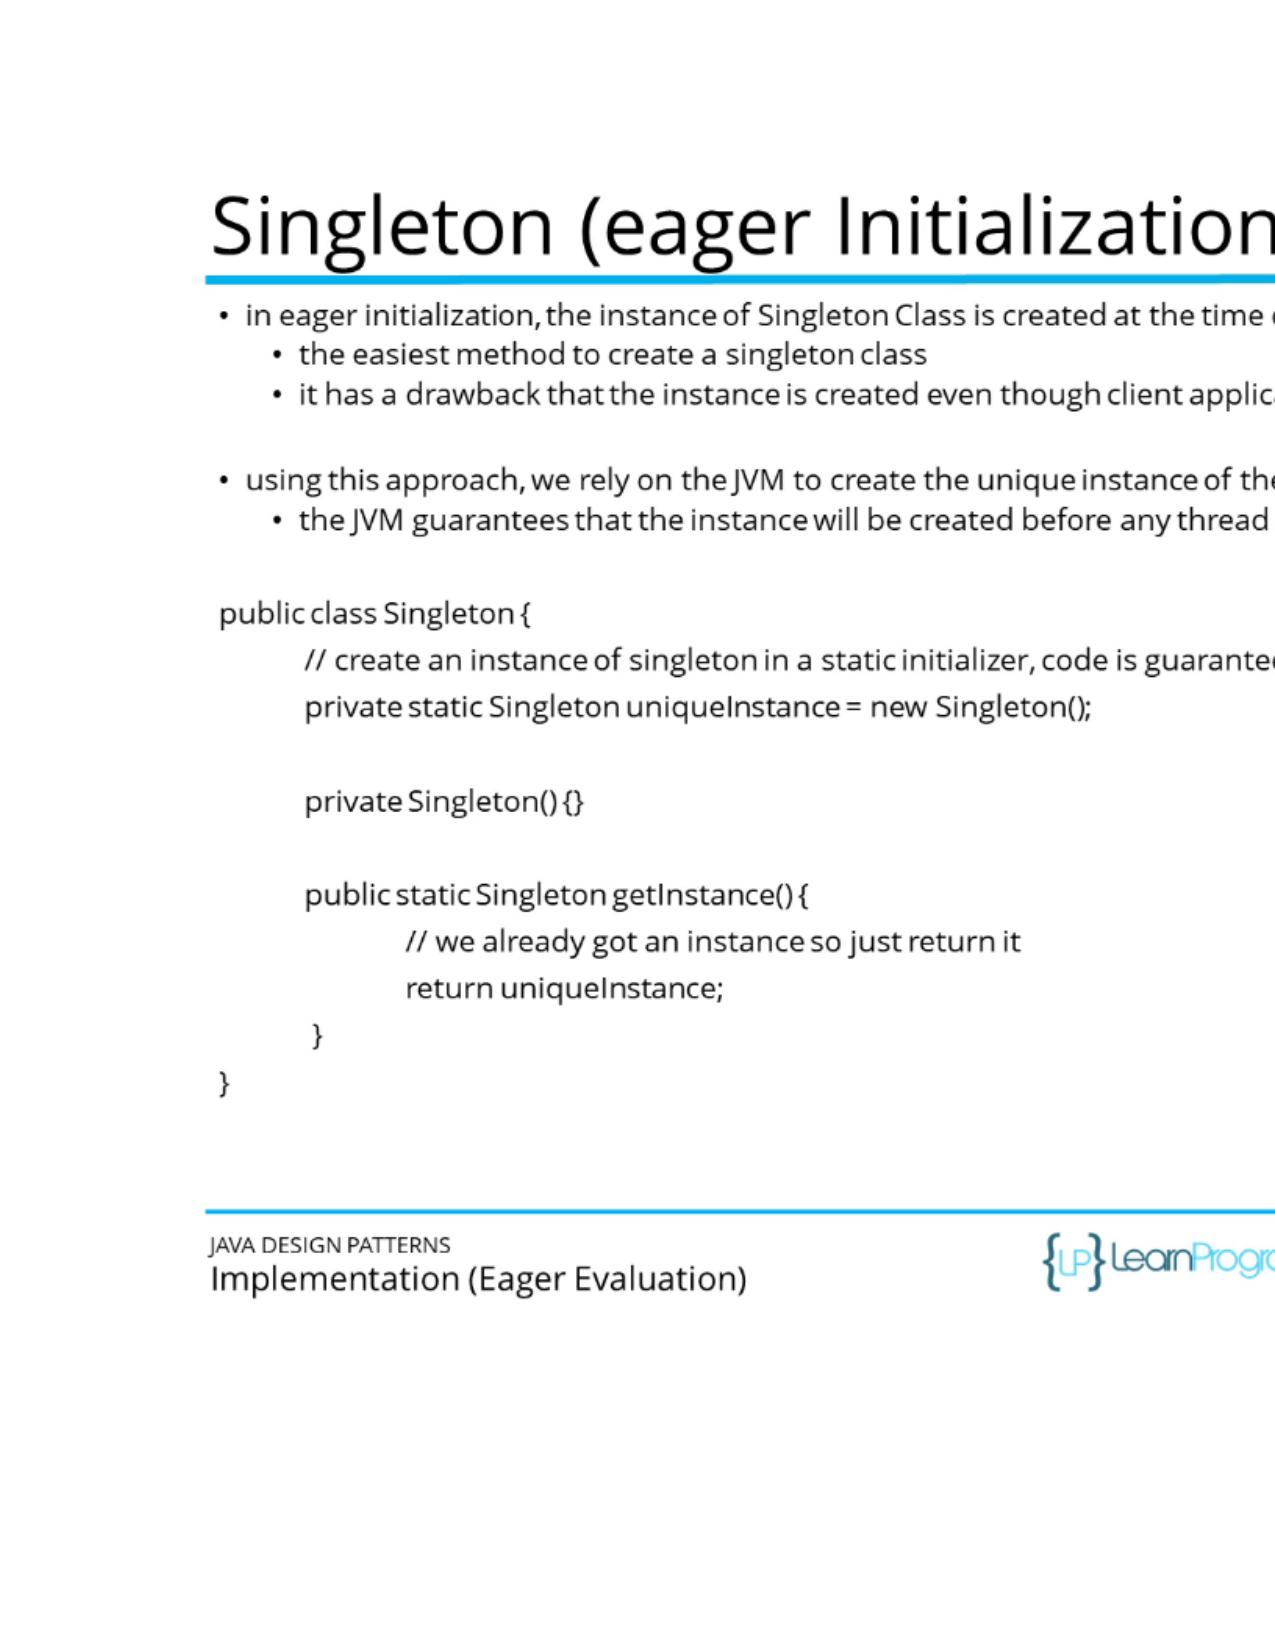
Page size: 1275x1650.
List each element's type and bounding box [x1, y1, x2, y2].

picture [150, 150, 1275, 1350]
